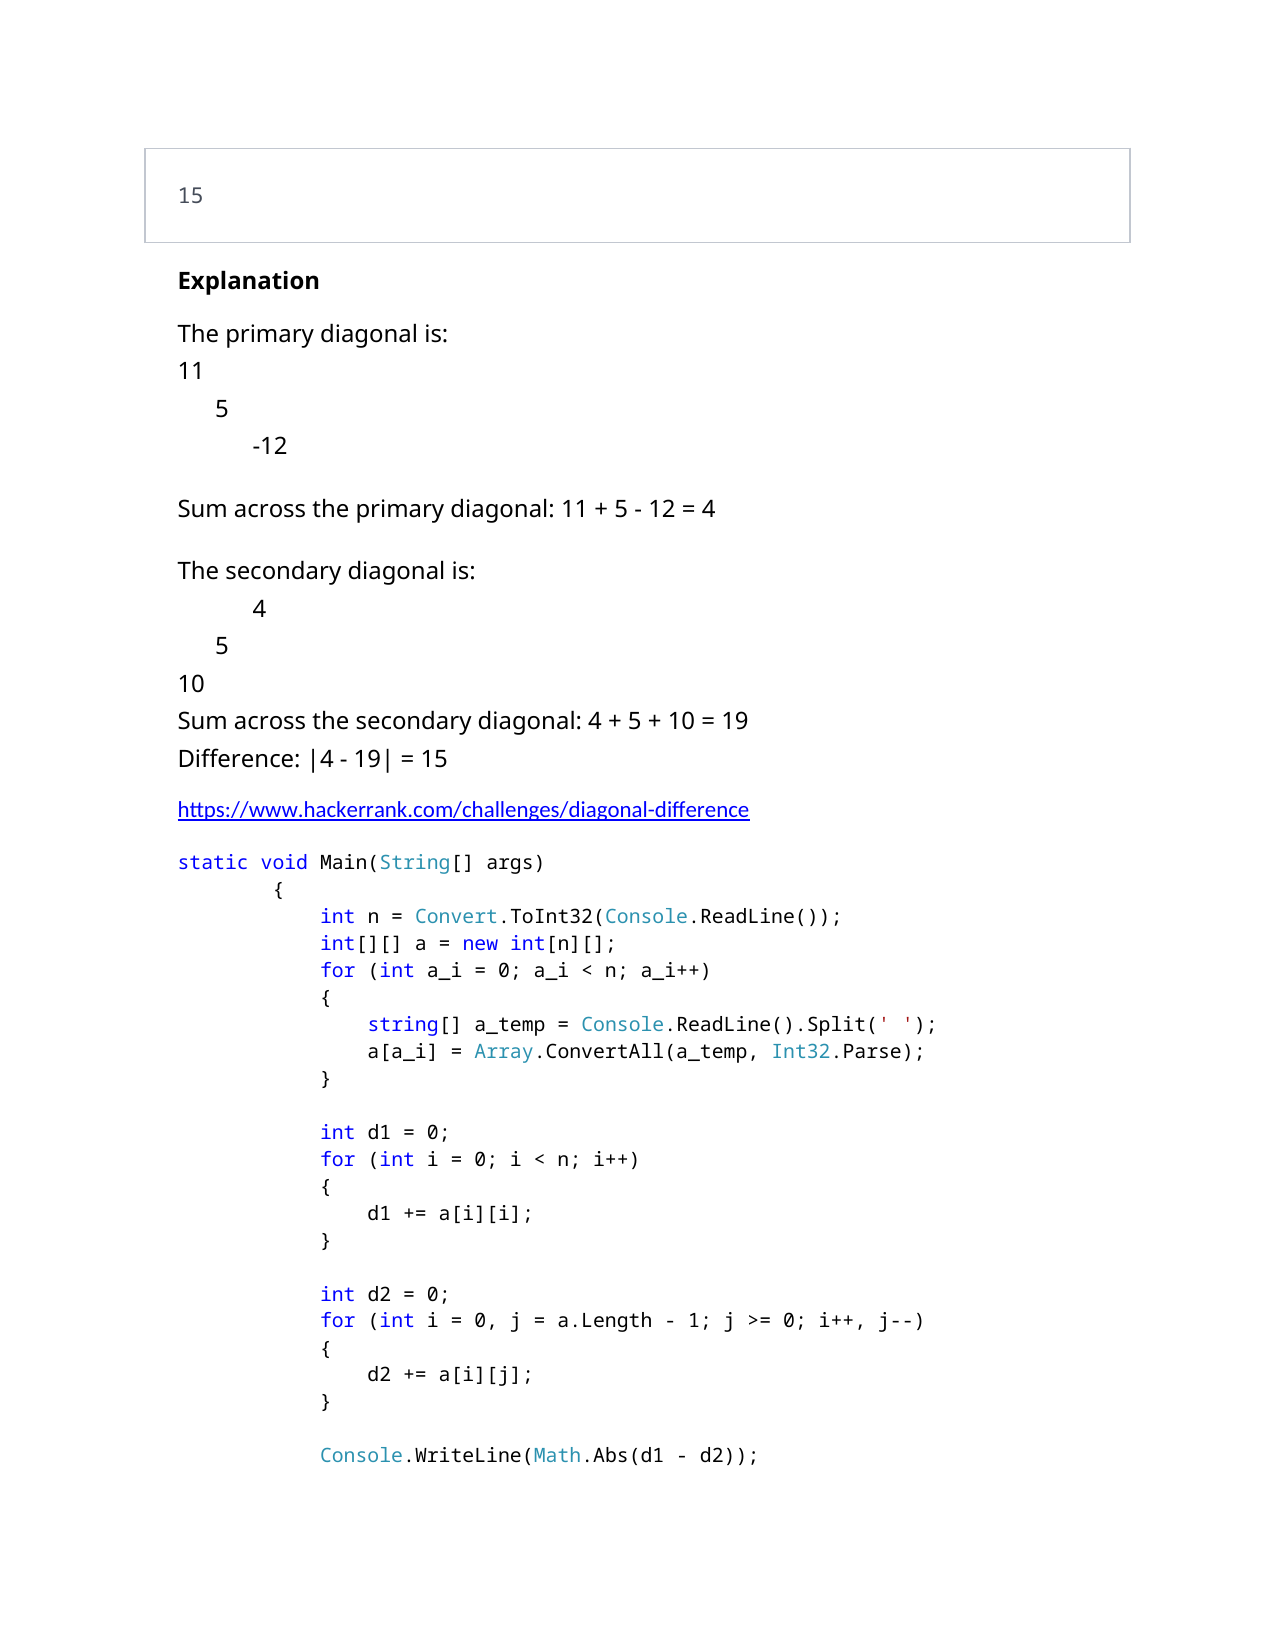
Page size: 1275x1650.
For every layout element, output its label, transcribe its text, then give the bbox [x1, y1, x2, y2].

text int[][] a = new int[n][]; [177, 929, 1098, 956]
text { [177, 1172, 1098, 1199]
text { [177, 983, 1098, 1010]
text } [177, 1226, 1098, 1253]
text string[] a_temp = Console.ReadLine().Split(' '); [177, 1010, 1098, 1037]
text d1 += a[i][i]; [177, 1199, 1098, 1226]
text } [177, 1064, 1098, 1091]
text int d2 = 0; [177, 1280, 1098, 1307]
text https://www.hackerrank.com/challenges/diagonal-difference [177, 795, 1098, 823]
text a[a_i] = Array.ConvertAll(a_temp, Int32.Parse); [177, 1037, 1098, 1064]
text for (int a_i = 0; a_i < n; a_i++) [177, 956, 1098, 983]
text for (int i = 0; i < n; i++) [177, 1145, 1098, 1172]
text int n = Convert.ToInt32(Console.ReadLine()); [177, 902, 1098, 929]
text 15 [146, 149, 1129, 242]
text d2 += a[i][j]; [177, 1361, 1098, 1388]
text } [177, 1388, 1098, 1415]
text Explanation [177, 259, 1098, 296]
text Sum across the primary diagonal: 11 + 5 - 12 = 4 [177, 487, 1098, 524]
text { [177, 875, 1098, 902]
text { [177, 1334, 1098, 1361]
text static void Main(String[] args) [177, 848, 1098, 875]
text The primary diagonal is: 11 5 -12 [177, 312, 1098, 462]
text for (int i = 0, j = a.Length - 1; j >= 0; i++, j--) [177, 1307, 1098, 1334]
text int d1 = 0; [177, 1118, 1098, 1145]
text Console.WriteLine(Math.Abs(d1 - d2)); [177, 1442, 1098, 1469]
text The secondary diagonal is: 4 5 10 Sum across the secondary diagonal: 4 + 5 + 10 = 19 Difference: |4 - 19| = 15 [177, 549, 1098, 774]
